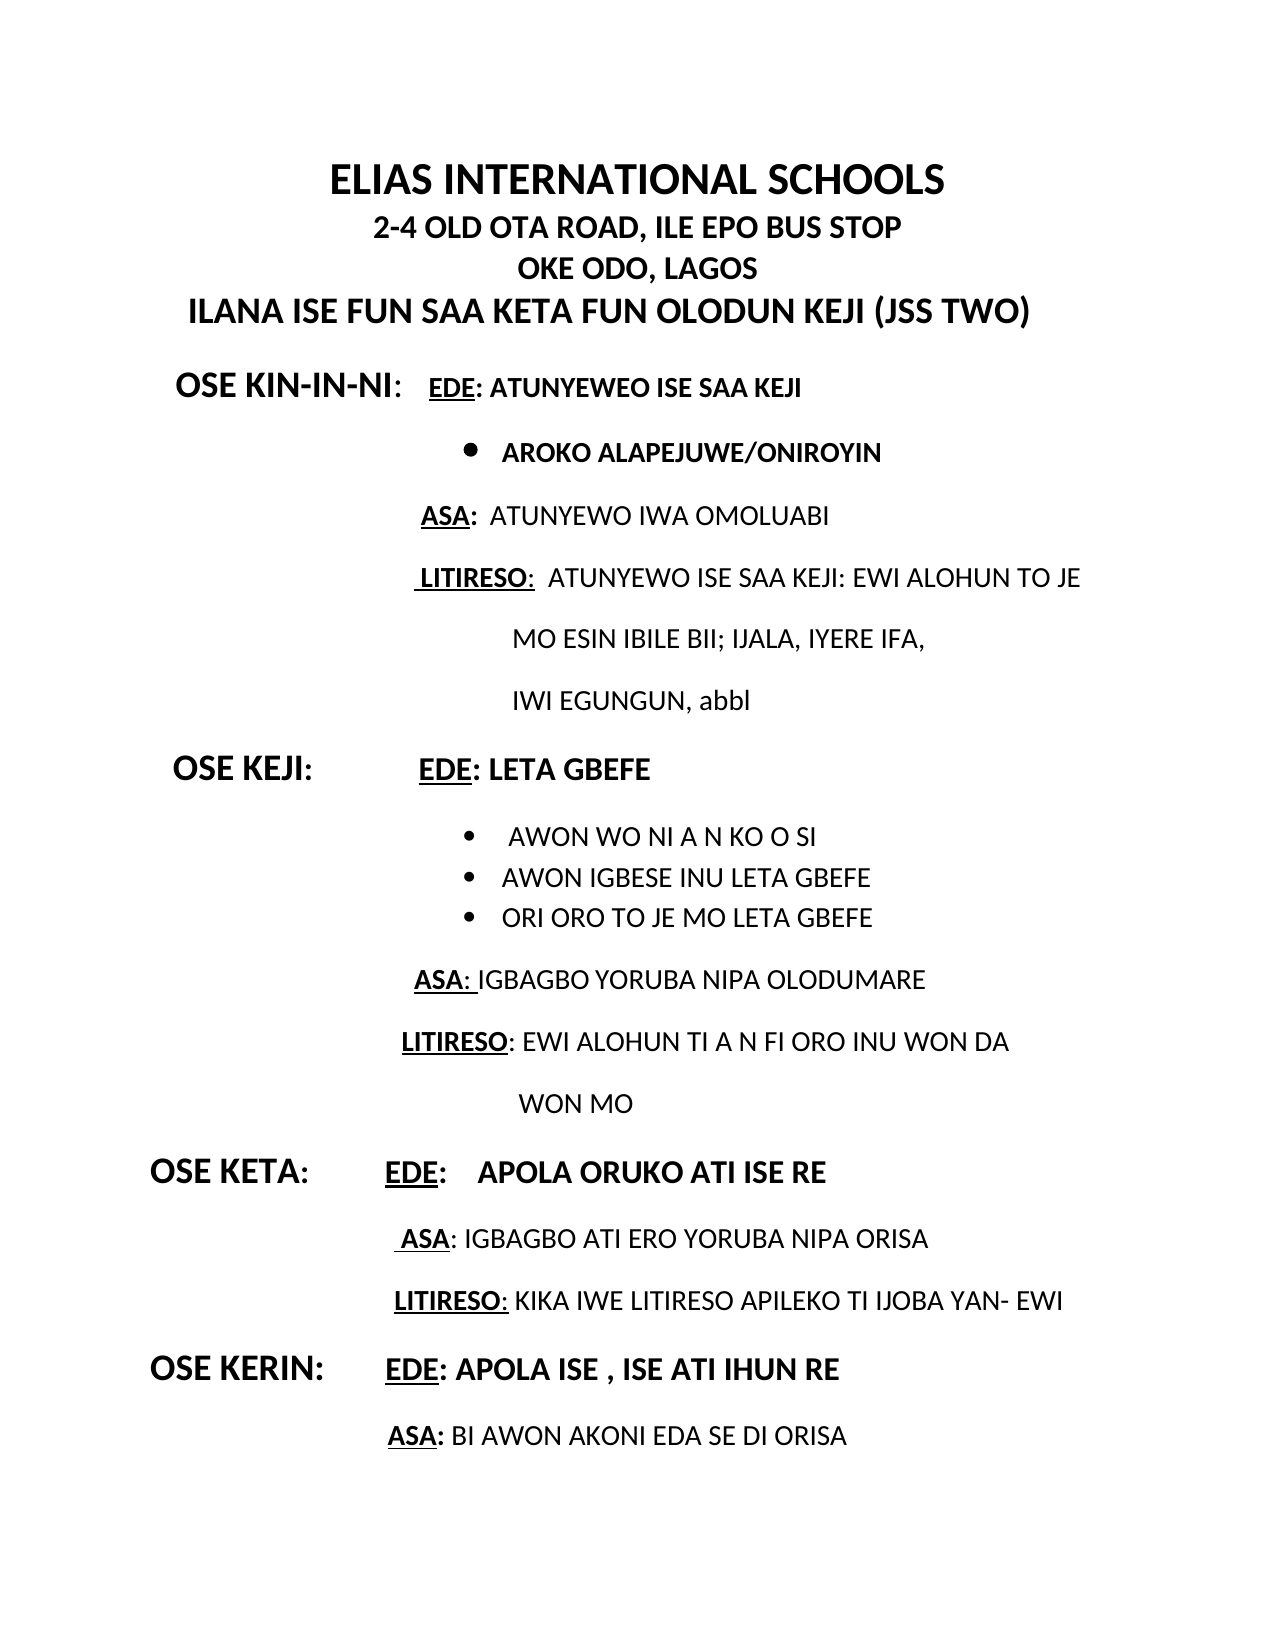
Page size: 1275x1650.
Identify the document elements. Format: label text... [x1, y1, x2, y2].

text ASA: ATUNYEWO IWA OMOLUABI [150, 497, 1125, 533]
text LITIRESO: KIKA IWE LITIRESO APILEKO TI IJOBA YAN- EWI [150, 1282, 1125, 1318]
text OSE KETA: EDE: APOLA ORUKO ATI ISE RE [150, 1147, 1125, 1192]
text IWI EGUNGUN, abbl [150, 682, 1125, 718]
list AWON IGBESE INU LETA GBEFE [464, 859, 1125, 894]
text 2-4 OLD OTA ROAD, ILE EPO BUS STOP [150, 206, 1125, 247]
list AWON WO NI A N KO O SI [464, 818, 1125, 853]
text LITIRESO: EWI ALOHUN TI A N FI ORO INU WON DA [150, 1023, 1125, 1059]
text ELIAS INTERNATIONAL SCHOOLS [150, 150, 1125, 206]
list AROKO ALAPEJUWE/ONIROYIN [464, 434, 1125, 471]
text OSE KIN-IN-NI: EDE: ATUNYEWEO ISE SAA KEJI [150, 361, 1125, 407]
text ASA: IGBAGBO ATI ERO YORUBA NIPA ORISA [150, 1220, 1125, 1256]
text ASA: IGBAGBO YORUBA NIPA OLODUMARE [150, 961, 1125, 997]
text OSE KERIN: EDE: APOLA ISE , ISE ATI IHUN RE [150, 1344, 1125, 1389]
list ORI ORO TO JE MO LETA GBEFE [464, 899, 1125, 935]
text ILANA ISE FUN SAA KETA FUN OLODUN KEJI (JSS TWO) [150, 287, 1125, 333]
text WON MO [150, 1085, 1125, 1121]
text LITIRESO: ATUNYEWO ISE SAA KEJI: EWI ALOHUN TO JE [150, 559, 1125, 594]
text ASA: BI AWON AKONI EDA SE DI ORISA [150, 1417, 1125, 1453]
text OSE KEJI: EDE: LETA GBEFE [150, 744, 1125, 790]
text MO ESIN IBILE BII; IJALA, IYERE IFA, [150, 621, 1125, 656]
text OKE ODO, LAGOS [150, 247, 1125, 287]
